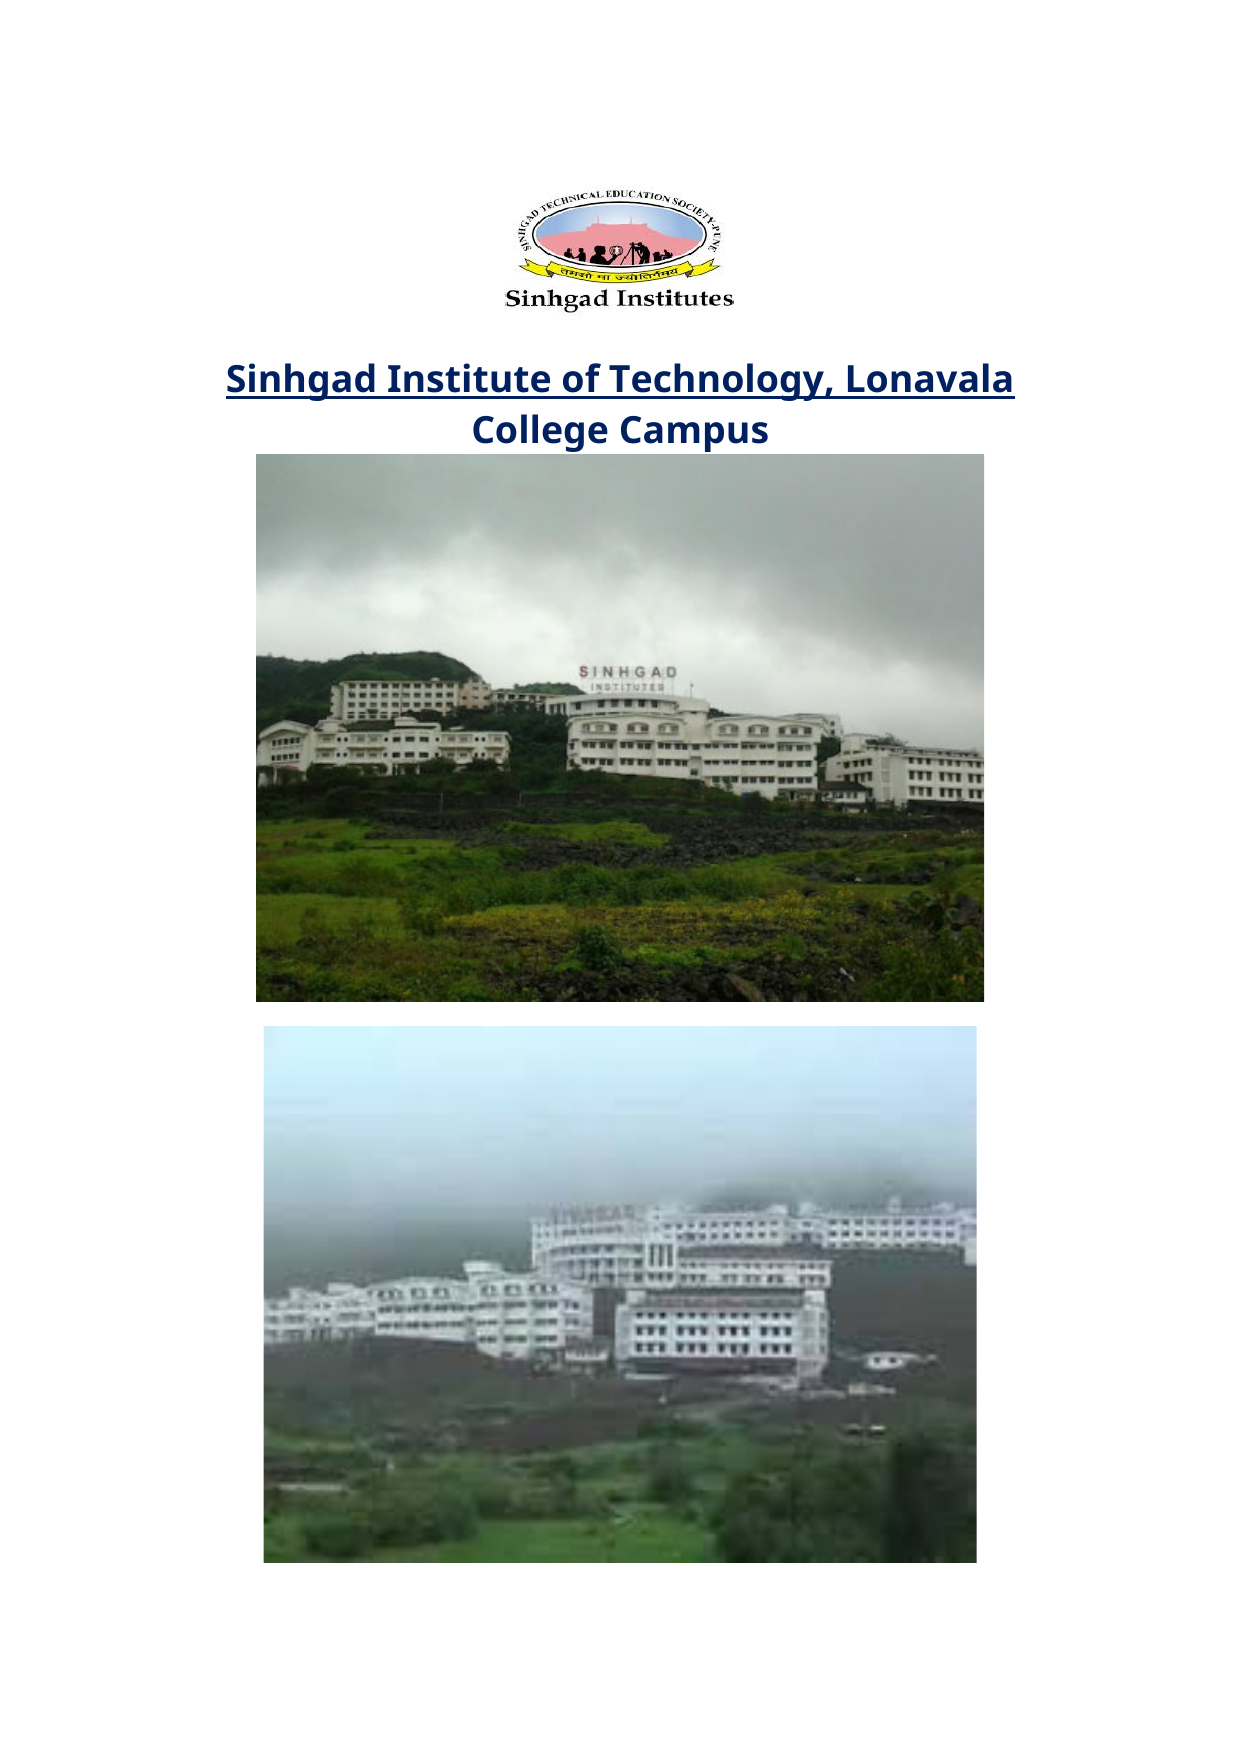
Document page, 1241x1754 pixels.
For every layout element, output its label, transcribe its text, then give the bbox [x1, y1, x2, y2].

text Sinhgad Institute of Technology, Lonavala [150, 353, 1090, 404]
picture [256, 454, 985, 1002]
picture [496, 150, 744, 353]
picture [263, 1026, 977, 1563]
text College Campus [150, 404, 1090, 455]
